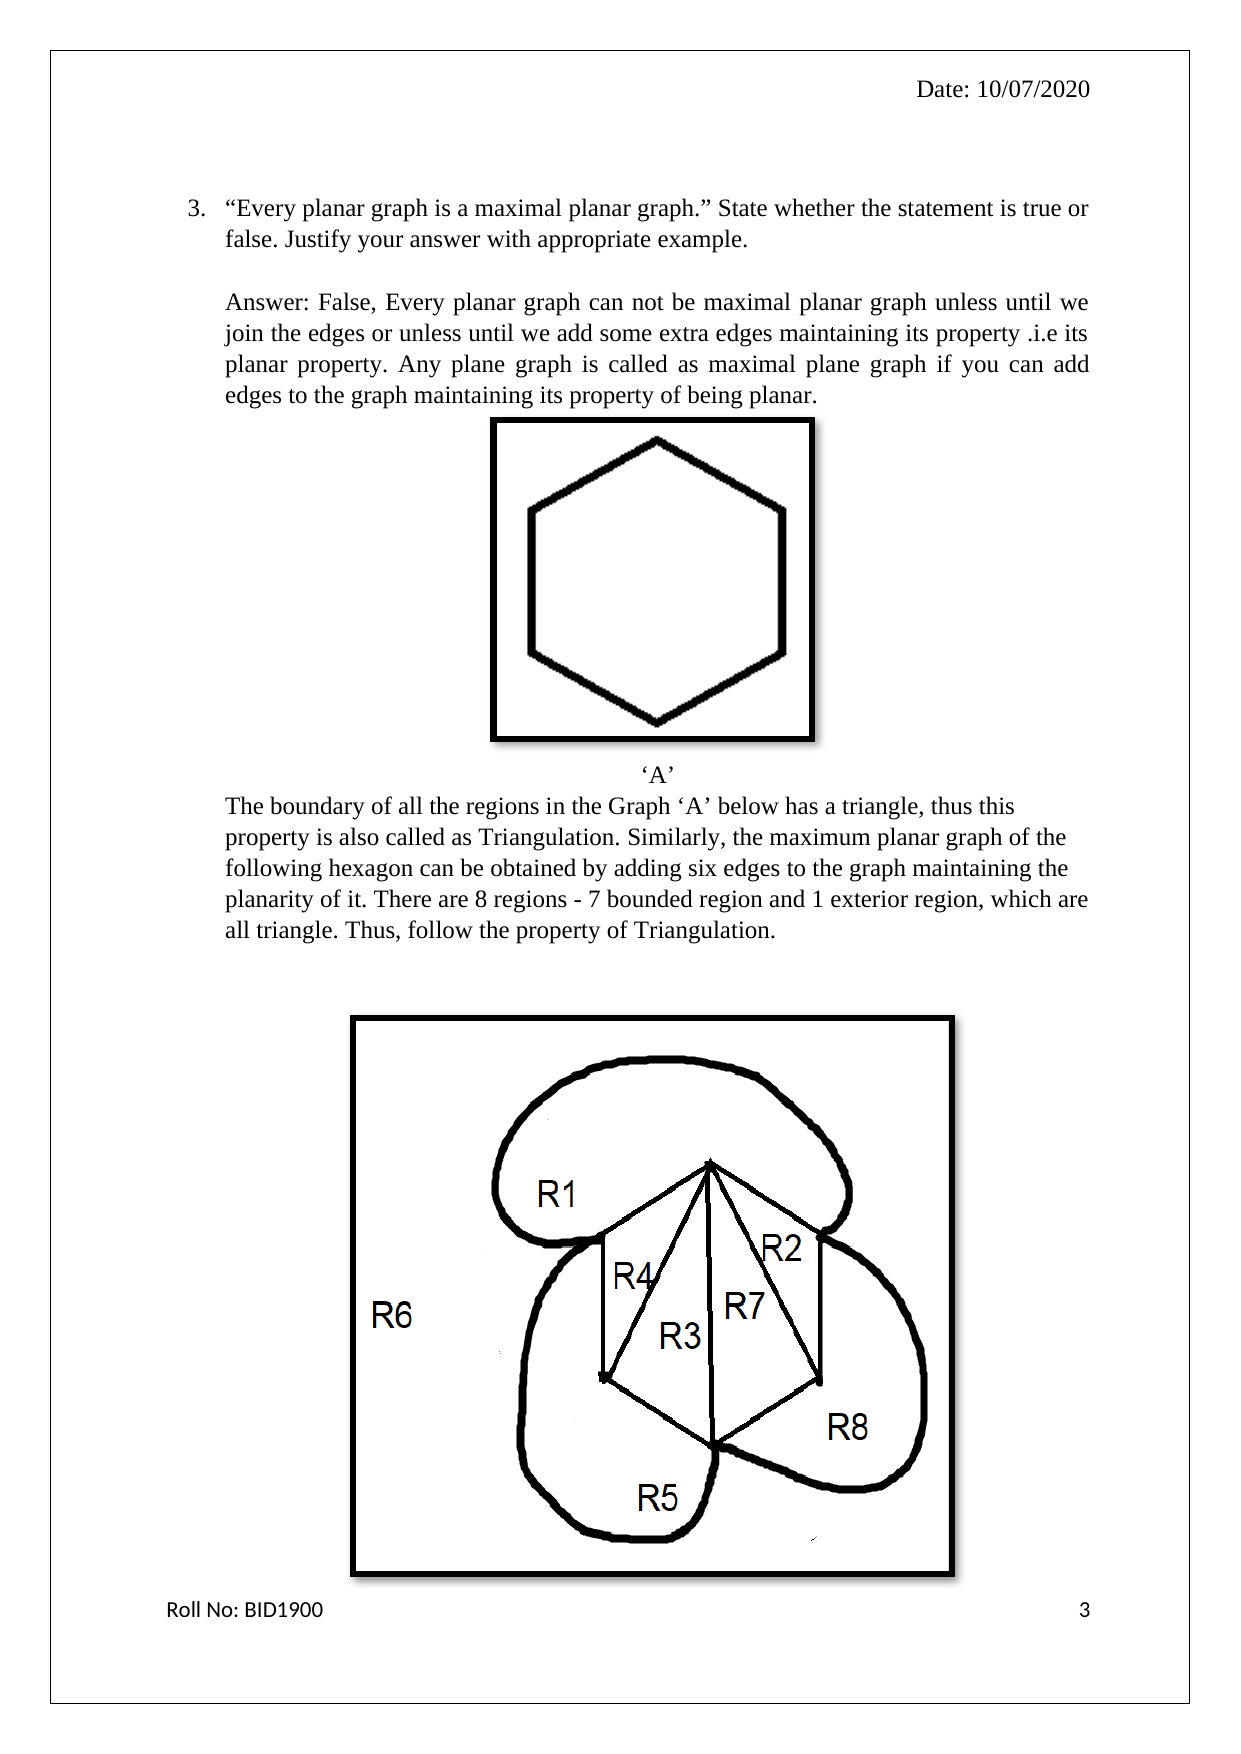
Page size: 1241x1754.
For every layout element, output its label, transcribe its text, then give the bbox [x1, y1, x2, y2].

picture [356, 1021, 949, 1571]
list “Every planar graph is a maximal planar graph.” State whether the statement is true or false. Justify your answer with appropriate example. [187, 193, 1090, 253]
list ‘A’ [225, 760, 1090, 789]
list The boundary of all the regions in the Graph ‘A’ below has a triangle, thus this property is also called as Triangulation. Similarly, the maximum planar graph of the following hexagon can be obtained by adding six edges to the graph maintaining the planarity of it. There are 8 regions - 7 bounded region and 1 exterior region, which are all triangle. Thus, follow the property of Triangulation. [225, 791, 1090, 944]
list Answer: False, Every planar graph can not be maximal planar graph unless until we join the edges or unless until we add some extra edges maintaining its property .i.e its planar property. Any plane graph is called as maximal plane graph if you can add edges to the graph maintaining its property of being planar. [225, 287, 1090, 408]
picture [497, 423, 809, 736]
